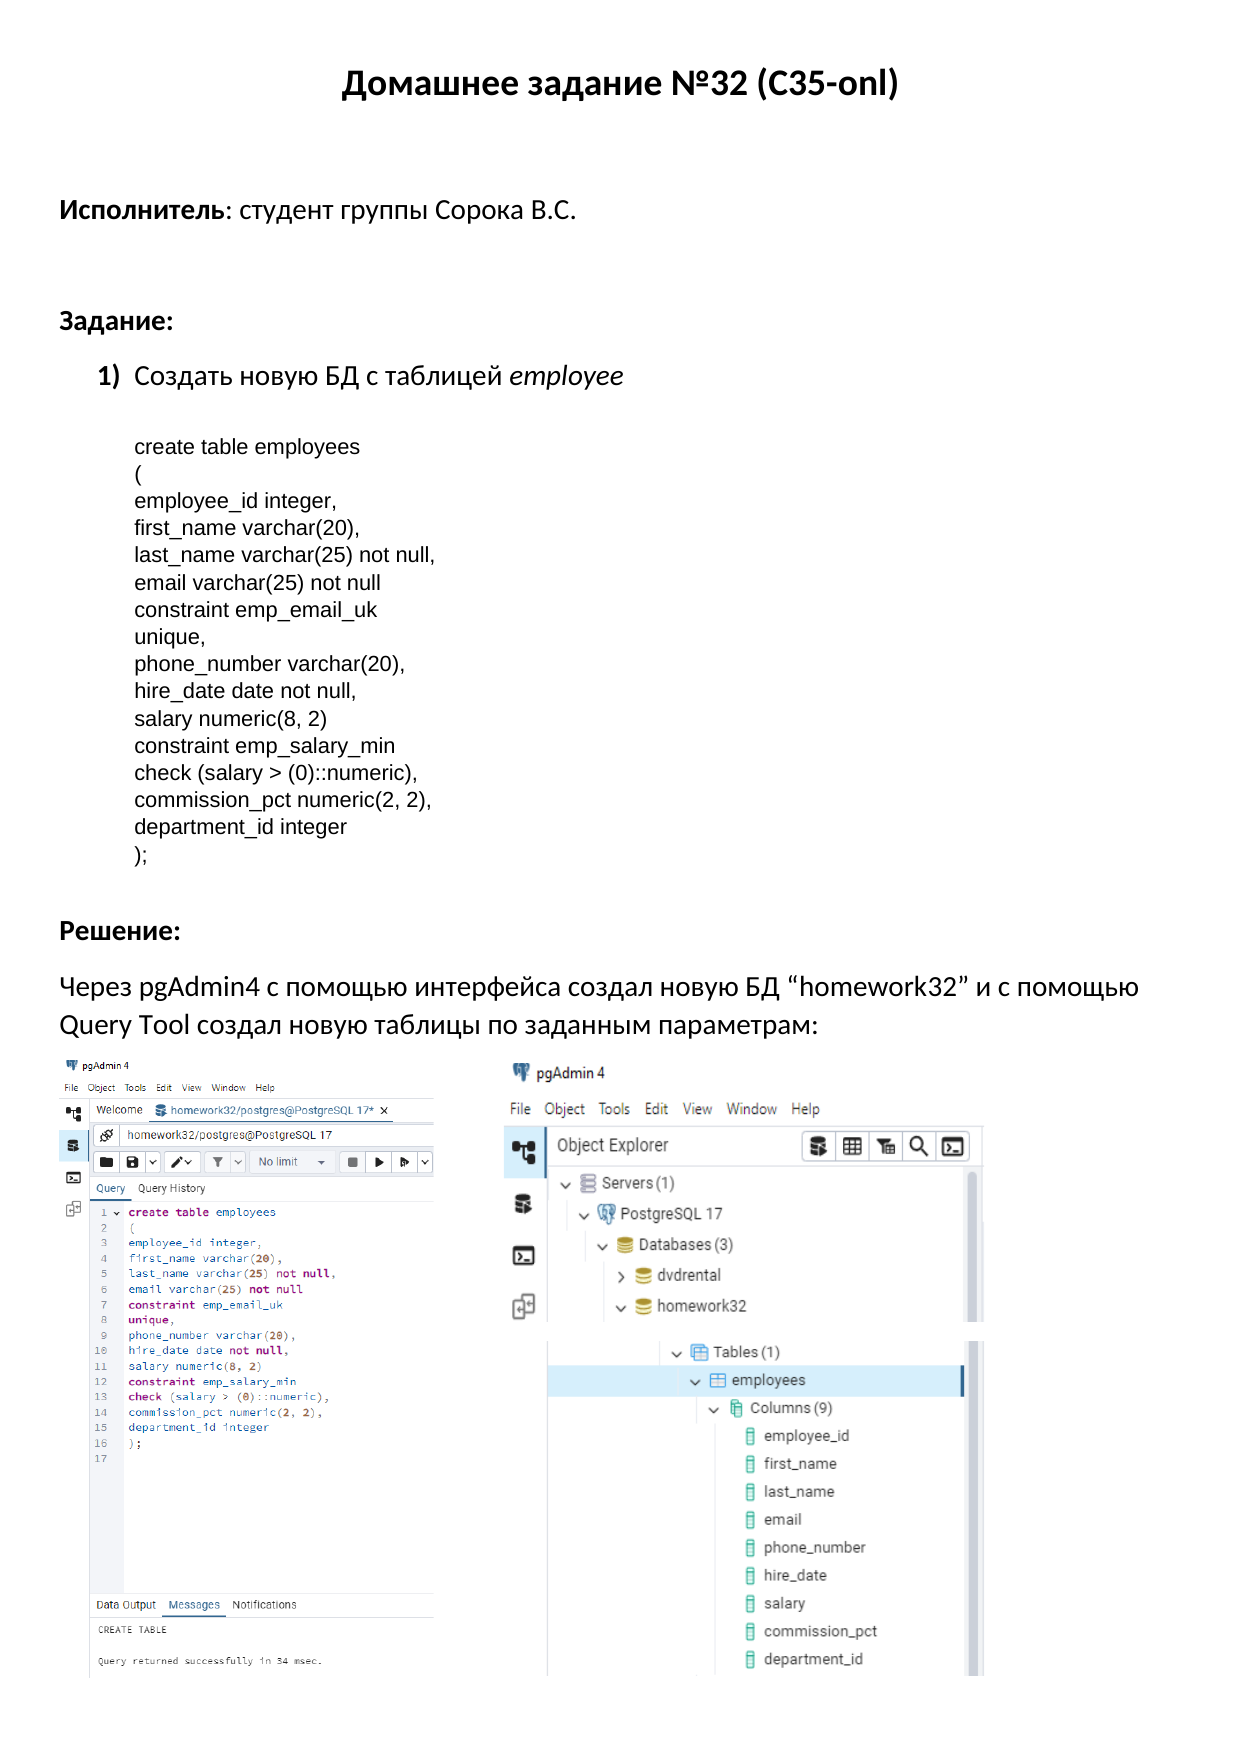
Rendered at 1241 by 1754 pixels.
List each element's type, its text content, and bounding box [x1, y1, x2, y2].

text Решение: [59, 912, 1181, 948]
picture [503, 1063, 985, 1322]
text Домашнее задание №32 (С35-onl) [59, 59, 1181, 105]
text Задание: [59, 302, 1181, 337]
picture [59, 1060, 434, 1678]
text Через pgAdmin4 с помощью интерфейса создал новую БД “homework32” и с помощью Query Tool создал новую таблицы по заданным параметрам: [59, 968, 1181, 1042]
list Создать новую БД с таблицей employee [97, 357, 1181, 392]
picture [503, 1341, 985, 1676]
text Исполнитель: студент группы Сорока В.С. [59, 191, 1181, 227]
list create table employees ( employee_id integer, first_name varchar(20), last_name varchar(25) not null, email varchar(25) not null constraint emp_email_uk unique, phone_number varchar(20), hire_date date not null, salary numeric(8, 2) constraint emp_salary_min check (salary > (0)::numeric), commission_pct numeric(2, 2), department_id integer ); [134, 434, 1181, 867]
